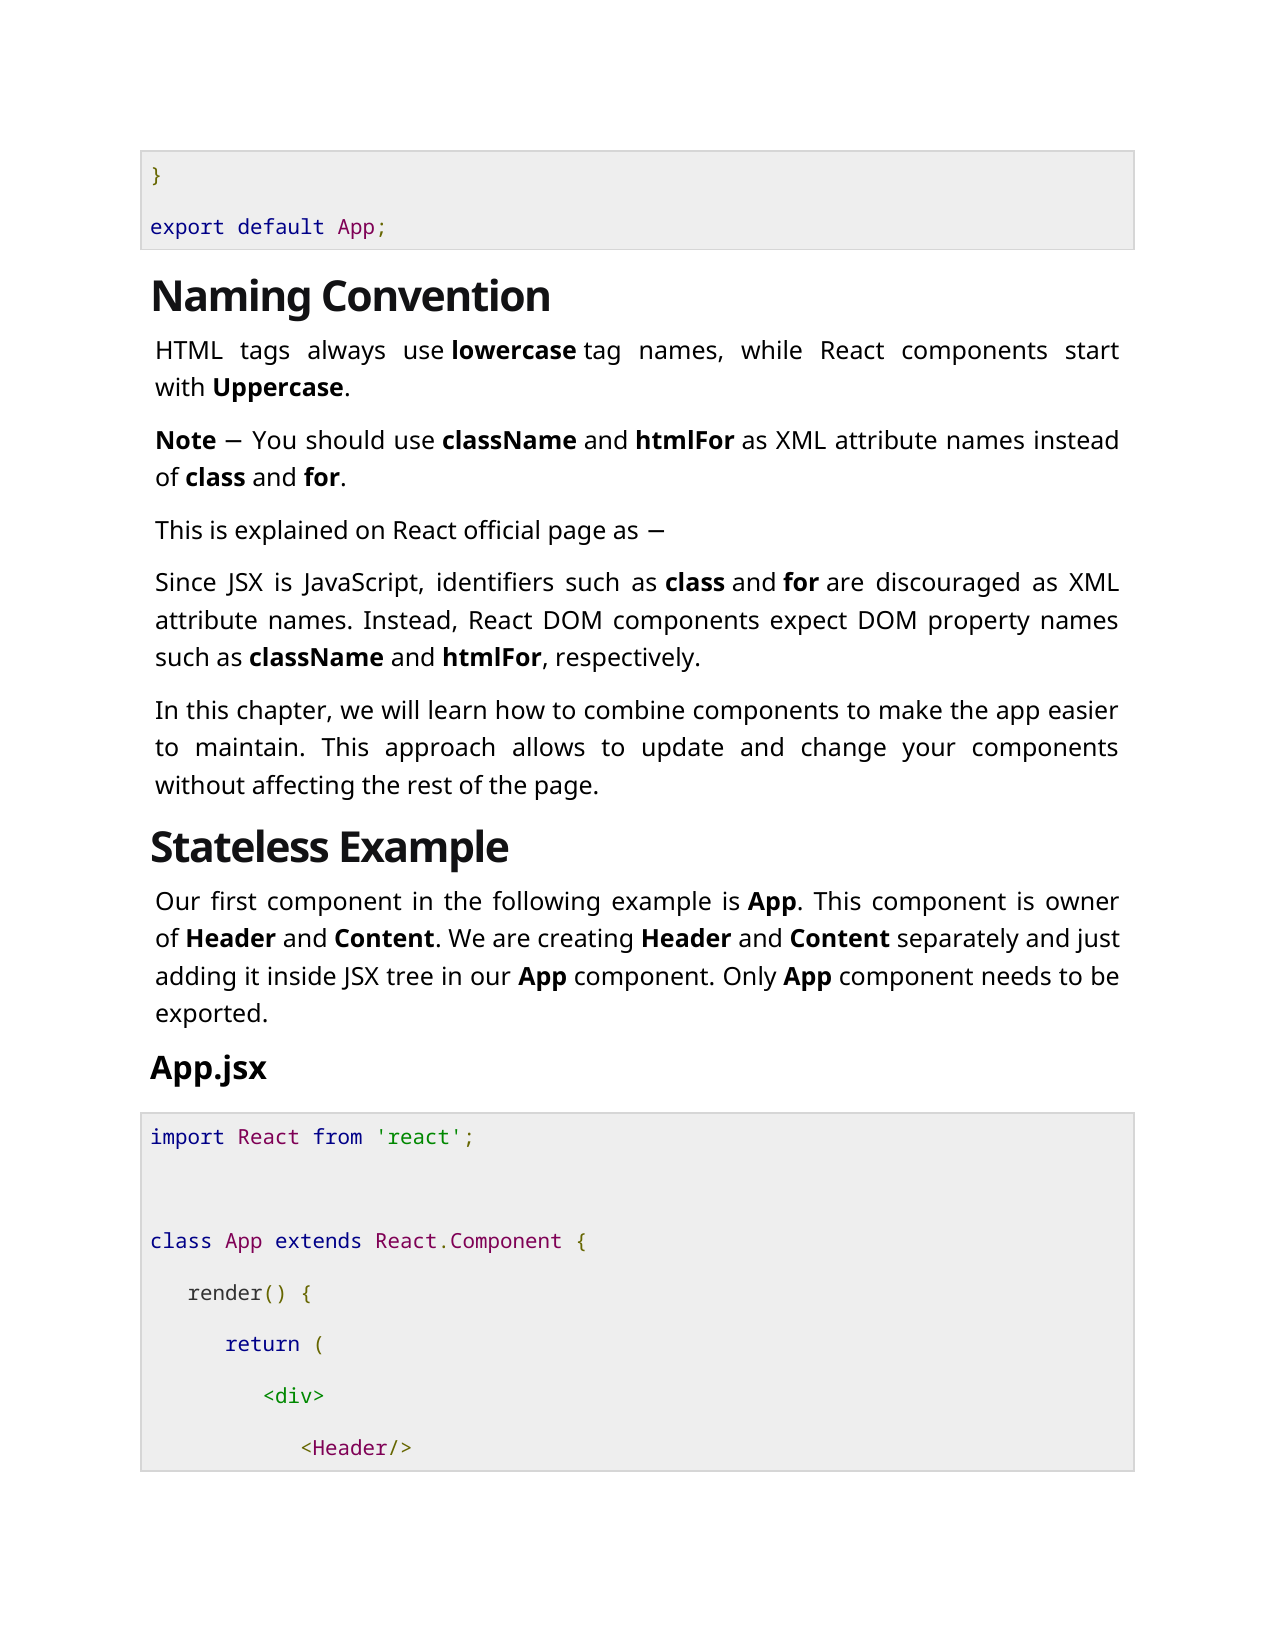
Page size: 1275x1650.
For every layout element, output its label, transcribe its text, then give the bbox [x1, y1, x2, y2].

text In this chapter, we will learn how to combine components to make the app easier to maintain. This approach allows to update and change your components without affecting the rest of the page. [155, 689, 1120, 801]
text export default App; [142, 202, 1133, 249]
text HTML tags always use lowercase tag names, while React components start with Uppercase. [155, 329, 1120, 404]
text import React from 'react'; [142, 1114, 1133, 1150]
subtitle Stateless Example [150, 816, 1120, 875]
text Since JSX is JavaScript, identifiers such as class and for are discouraged as XML attribute names. Instead, React DOM components expect DOM property names such as className and htmlFor, respectively. [155, 561, 1120, 674]
text Note − You should use className and htmlFor as XML attribute names instead of class and for. [155, 419, 1120, 494]
text This is explained on React official page as − [155, 509, 1120, 546]
text <div> [142, 1371, 1133, 1410]
text <Header/> [142, 1423, 1133, 1470]
text Our first component in the following example is App. This component is owner of Header and Content. We are creating Header and Content separately and just adding it inside JSX tree in our App component. Only App component needs to be exported. [155, 880, 1120, 1030]
subtitle Naming Convention [150, 266, 1120, 324]
text render() { [142, 1268, 1133, 1306]
text } [142, 152, 1133, 188]
subtitle App.jsx [150, 1045, 1120, 1089]
text class App extends React.Component { [142, 1216, 1133, 1254]
text return ( [142, 1319, 1133, 1358]
